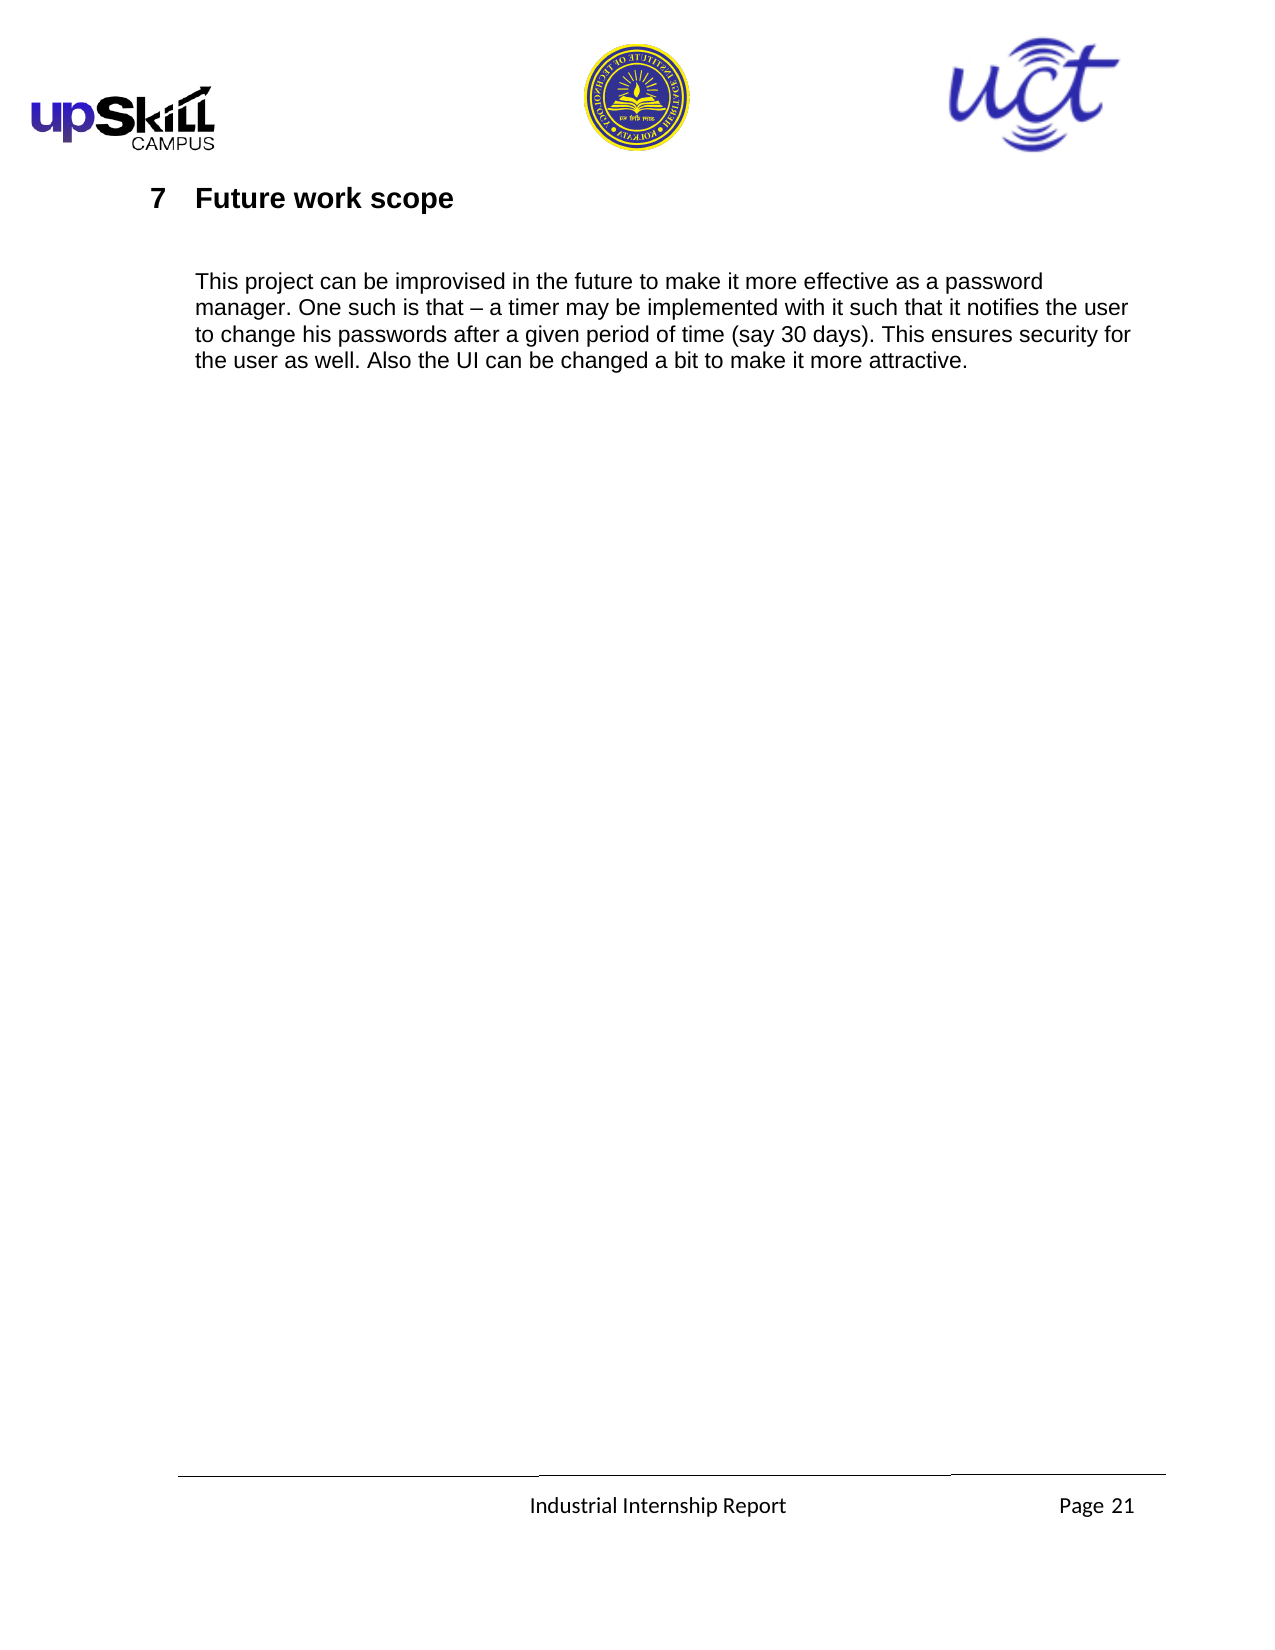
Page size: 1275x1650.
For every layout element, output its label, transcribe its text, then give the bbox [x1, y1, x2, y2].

picture [563, 44, 712, 154]
picture [946, 28, 1125, 154]
subtitle Future work scope [150, 181, 1134, 215]
text This project can be improvised in the future to make it more effective as a password manager. One such is that – a timer may be implemented with it such that it notifies the user to change his passwords after a given period of time (say 30 days). This ensures security for the user as well. Also the UI can be changed a bit to make it more attractive. [195, 268, 1134, 373]
picture [0, 73, 246, 154]
